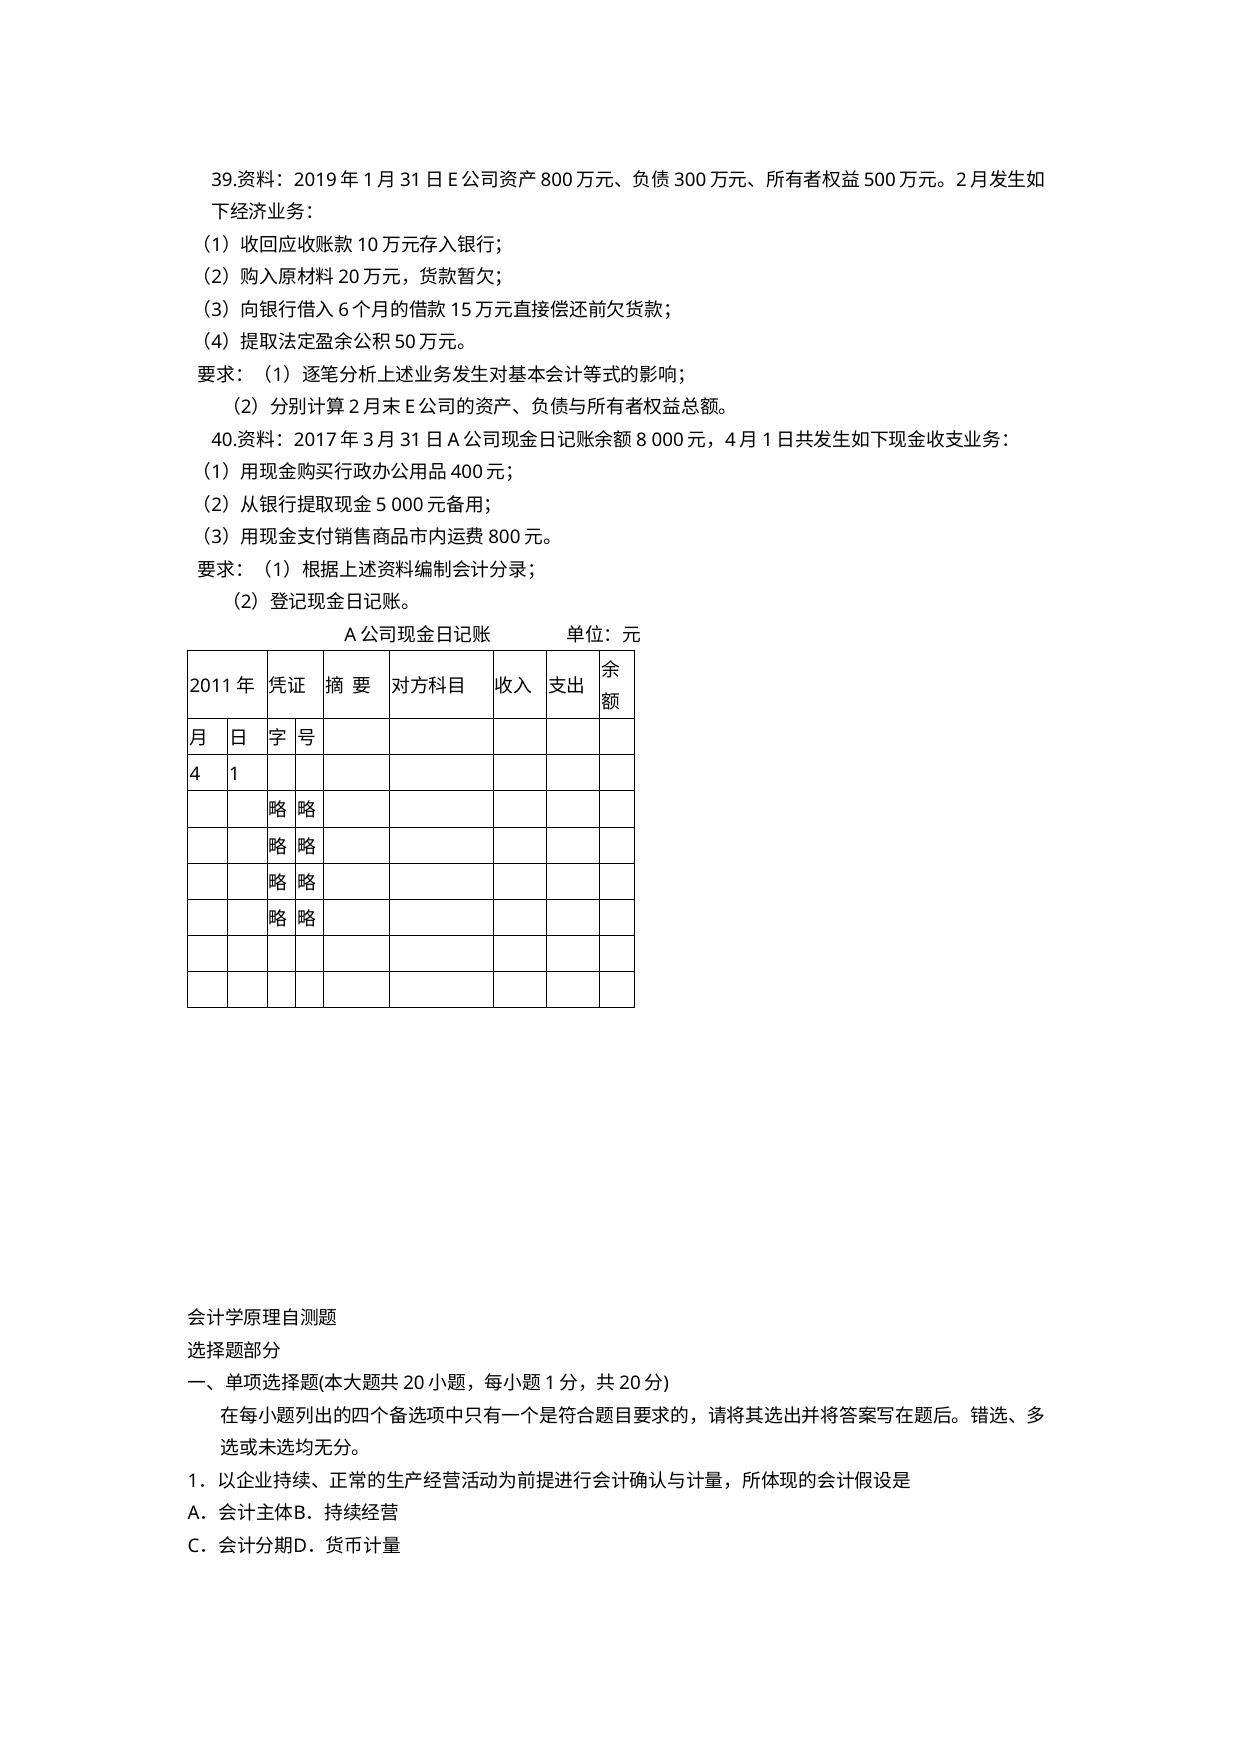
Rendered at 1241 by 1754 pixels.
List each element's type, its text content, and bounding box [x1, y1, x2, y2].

table_cell 1 [228, 755, 267, 790]
table_cell 号 [296, 719, 323, 754]
table_cell 月 [188, 719, 227, 754]
text C．会计分期​D．货币计量 [187, 1528, 1053, 1560]
table_cell [188, 936, 227, 971]
text 40.资料：2017年3月31日A公司现金日记账余额8 000元，4月1日共发生如下现金收支业务： [211, 422, 1053, 454]
table_cell [600, 791, 634, 827]
text 选择题部分 [187, 1333, 1053, 1365]
table_cell [547, 900, 599, 935]
text （1）用现金购买行政办公用品400元； [187, 454, 1053, 487]
table_cell 日 [228, 719, 267, 754]
text （2）购入原材料20万元，货款暂欠； [187, 259, 1053, 292]
table_cell [324, 828, 389, 863]
table_cell [228, 864, 267, 899]
table_cell [324, 791, 389, 827]
text （3）用现金支付销售商品市内运费800元。 [187, 519, 1053, 552]
table_cell [494, 936, 546, 971]
table_cell [494, 755, 546, 790]
text （1）收回应收账款10万元存入银行； [187, 227, 1053, 259]
table_cell [494, 972, 546, 1007]
table_cell [600, 972, 634, 1007]
table_cell [547, 936, 599, 971]
table_cell [547, 972, 599, 1007]
table_cell [390, 828, 493, 863]
table_cell [296, 936, 323, 971]
table_cell [228, 936, 267, 971]
table_cell [324, 900, 389, 935]
table_cell [390, 791, 493, 827]
table_cell 略 [268, 900, 295, 935]
table_cell [188, 972, 227, 1007]
text 要求：（1）根据上述资料编制会计分录； [187, 552, 1053, 584]
text 39.资料：2019年1月31日E公司资产800万元、负债300万元、所有者权益500万元。2月发生如下经济业务： [211, 162, 1053, 227]
table_header 余额 [600, 651, 634, 718]
table_cell [600, 755, 634, 790]
text （2）登记现金日记账。 [187, 584, 1053, 617]
table_cell [547, 828, 599, 863]
table_header 摘 要 [324, 651, 389, 718]
table_cell [547, 864, 599, 899]
text 要求：（1）逐笔分析上述业务发生对基本会计等式的影响； [187, 357, 1053, 389]
table_cell [390, 900, 493, 935]
table_cell [600, 936, 634, 971]
table_cell [600, 900, 634, 935]
table_cell [268, 755, 295, 790]
table_cell [390, 755, 493, 790]
table_cell [268, 972, 295, 1007]
text 会计学原理自测题 [187, 1300, 1053, 1333]
table_cell [390, 972, 493, 1007]
table_cell [228, 791, 267, 827]
table_cell [188, 900, 227, 935]
table_header 凭证 [268, 651, 323, 718]
text A公司现金日记账 单位：元 [187, 617, 1053, 649]
text A．会计主体​B．持续经营 [187, 1495, 1053, 1528]
text （2）从银行提取现金5 000元备用； [187, 487, 1053, 519]
table_cell [390, 864, 493, 899]
table_cell [188, 828, 227, 863]
table_cell 字 [268, 719, 295, 754]
table_cell [494, 719, 546, 754]
table_cell [324, 719, 389, 754]
table_cell 略 [296, 791, 323, 827]
table_cell 略 [296, 828, 323, 863]
table_header 收入 [494, 651, 546, 718]
table_cell [494, 828, 546, 863]
table_cell 略 [296, 864, 323, 899]
table_cell [188, 864, 227, 899]
table_cell [324, 936, 389, 971]
table_cell [228, 972, 267, 1007]
table_cell [296, 755, 323, 790]
table_cell [228, 900, 267, 935]
table_cell [188, 791, 227, 827]
table_cell 略 [268, 791, 295, 827]
table_cell [494, 900, 546, 935]
text （3）向银行借入6个月的借款15万元直接偿还前欠货款； [187, 292, 1053, 324]
table_cell [390, 719, 493, 754]
table_cell [324, 864, 389, 899]
table_cell 略 [268, 828, 295, 863]
table_cell [390, 936, 493, 971]
table_cell [600, 719, 634, 754]
text 在每小题列出的四个备选项中只有一个是符合题目要求的，请将其选出并将答案写在题后。错选、多选或未选均无分。 [220, 1398, 1053, 1463]
table_header 对方科目 [390, 651, 493, 718]
table_cell [600, 864, 634, 899]
table_cell [600, 828, 634, 863]
table_cell [547, 791, 599, 827]
text 1．以企业持续、正常的生产经营活动为前提进行会计确认与计量，所体现的会计假设是 [187, 1463, 1053, 1495]
table_cell 略 [268, 864, 295, 899]
table_cell [547, 719, 599, 754]
text （4）提取法定盈余公积50万元。 [187, 324, 1053, 357]
table_header 支出 [547, 651, 599, 718]
table_cell [296, 972, 323, 1007]
table_cell [228, 828, 267, 863]
table_cell [324, 972, 389, 1007]
table_cell [494, 791, 546, 827]
text 一、单项选择题(本大题共20小题，每小题1分，共20分) [187, 1365, 1053, 1398]
table_header 2011年 [188, 651, 267, 718]
table_cell 4 [188, 755, 227, 790]
text （2）分别计算2月末E公司的资产、负债与所有者权益总额。 [187, 389, 1053, 422]
table_cell [268, 936, 295, 971]
table_cell [547, 755, 599, 790]
table_cell [324, 755, 389, 790]
table_cell [494, 864, 546, 899]
table_cell 略 [296, 900, 323, 935]
